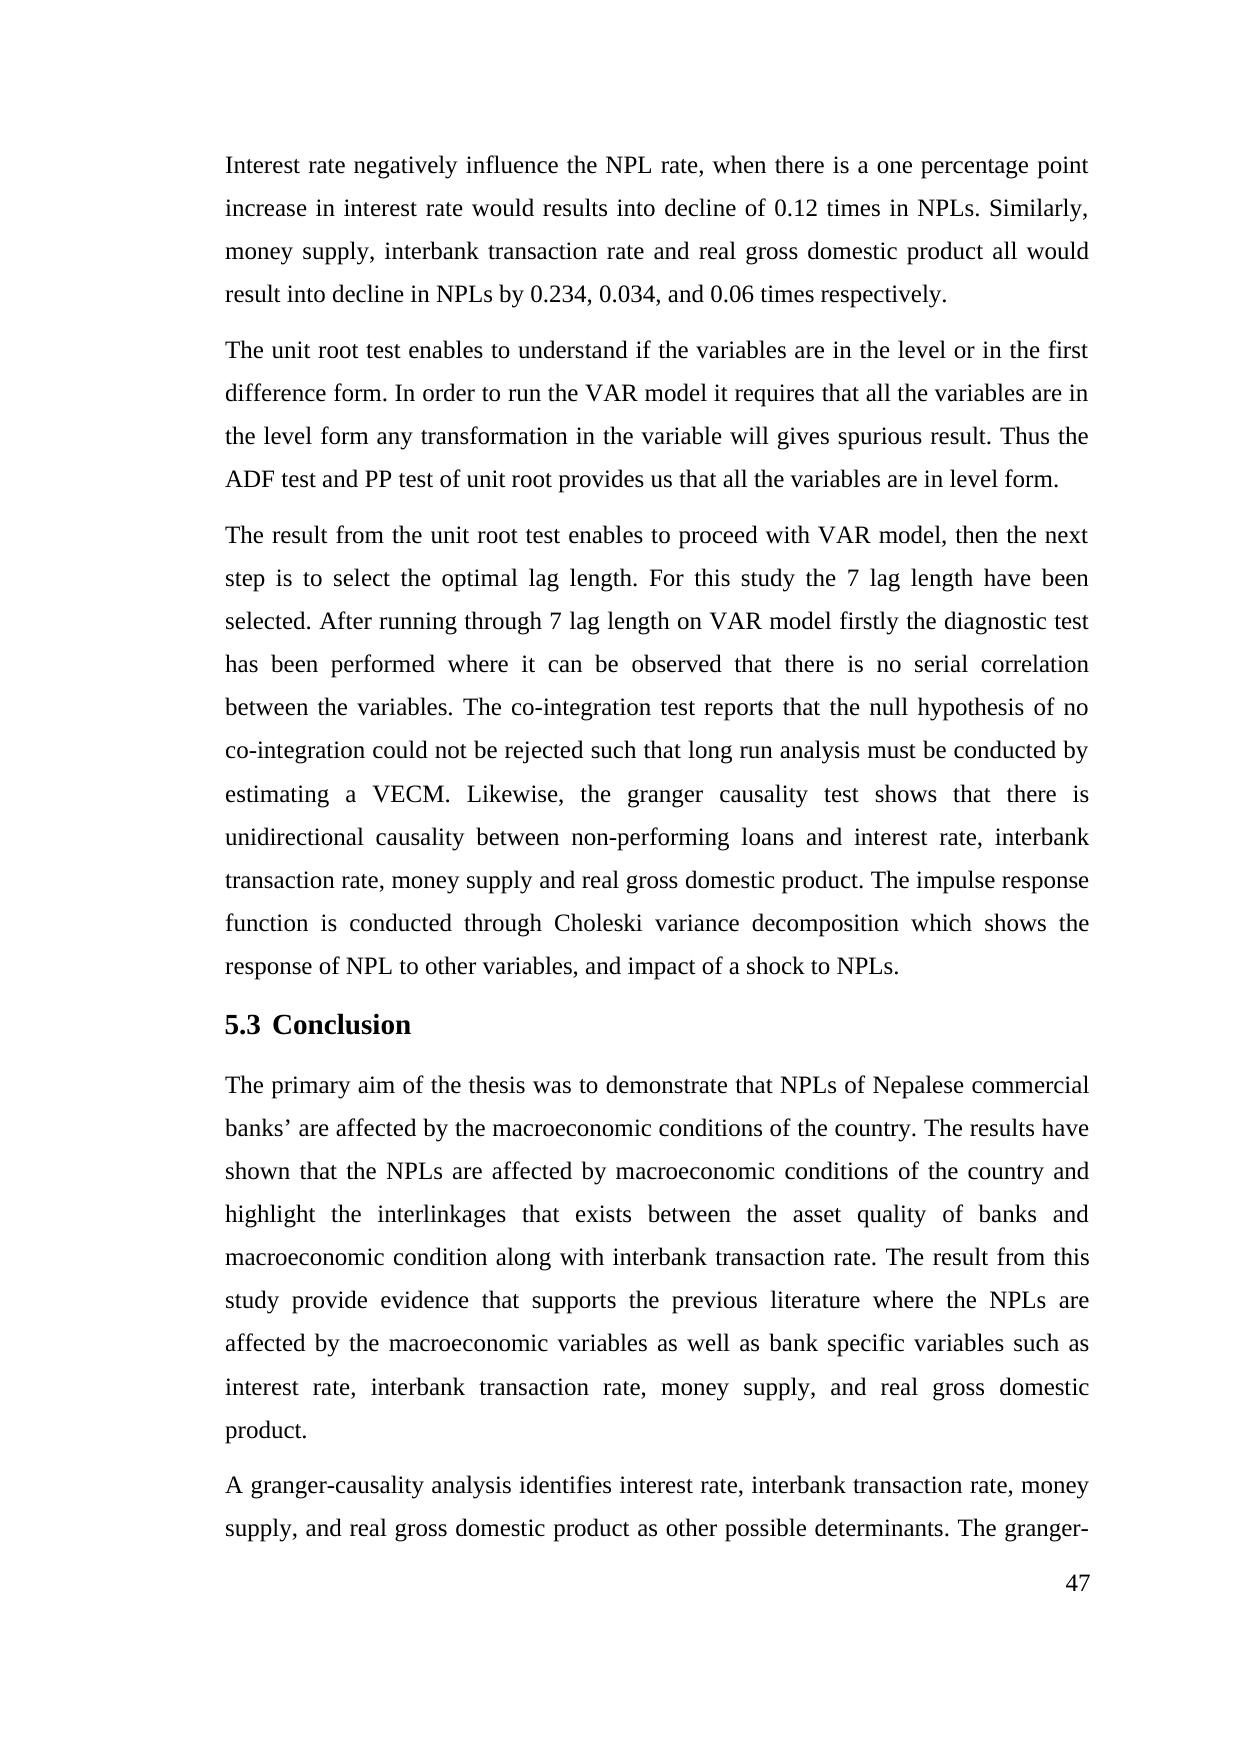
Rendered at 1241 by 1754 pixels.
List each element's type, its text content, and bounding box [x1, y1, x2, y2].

text The result from the unit root test enables to proceed with VAR model, then the next step is to select the optimal lag length. For this study the 7 lag length have been selected. After running through 7 lag length on VAR model firstly the diagnostic test has been performed where it can be observed that there is no serial correlation between the variables. The co-integration test reports that the null hypothesis of no co-integration could not be rejected such that long run analysis must be conducted by estimating a VECM. Likewise, the granger causality test shows that there is unidirectional causality between non-performing loans and interest rate, interbank transaction rate, money supply and real gross domestic product. The impulse response function is conducted through Choleski variance decomposition which shows the response of NPL to other variables, and impact of a shock to NPLs. [225, 520, 1090, 980]
subtitle Conclusion [224, 1007, 1090, 1040]
text The primary aim of the thesis was to demonstrate that NPLs of Nepalese commercial banks’ are affected by the macroeconomic conditions of the country. The results have shown that the NPLs are affected by macroeconomic conditions of the country and highlight the interlinkages that exists between the asset quality of banks and macroeconomic condition along with interbank transaction rate. The result from this study provide evidence that supports the previous literature where the NPLs are affected by the macroeconomic variables as well as bank specific variables such as interest rate, interbank transaction rate, money supply, and real gross domestic product. [225, 1070, 1090, 1443]
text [225, 1470, 1090, 1542]
text The unit root test enables to understand if the variables are in the level or in the first difference form. In order to run the VAR model it requires that all the variables are in the level form any transformation in the variable will gives spurious result. Thus the ADF test and PP test of unit root provides us that all the variables are in level form. [225, 335, 1090, 493]
text Interest rate negatively influence the NPL rate, when there is a one percentage point increase in interest rate would results into decline of 0.12 times in NPLs. Similarly, money supply, interbank transaction rate and real gross domestic product all would result into decline in NPLs by 0.234, 0.034, and 0.06 times respectively. [225, 150, 1090, 308]
